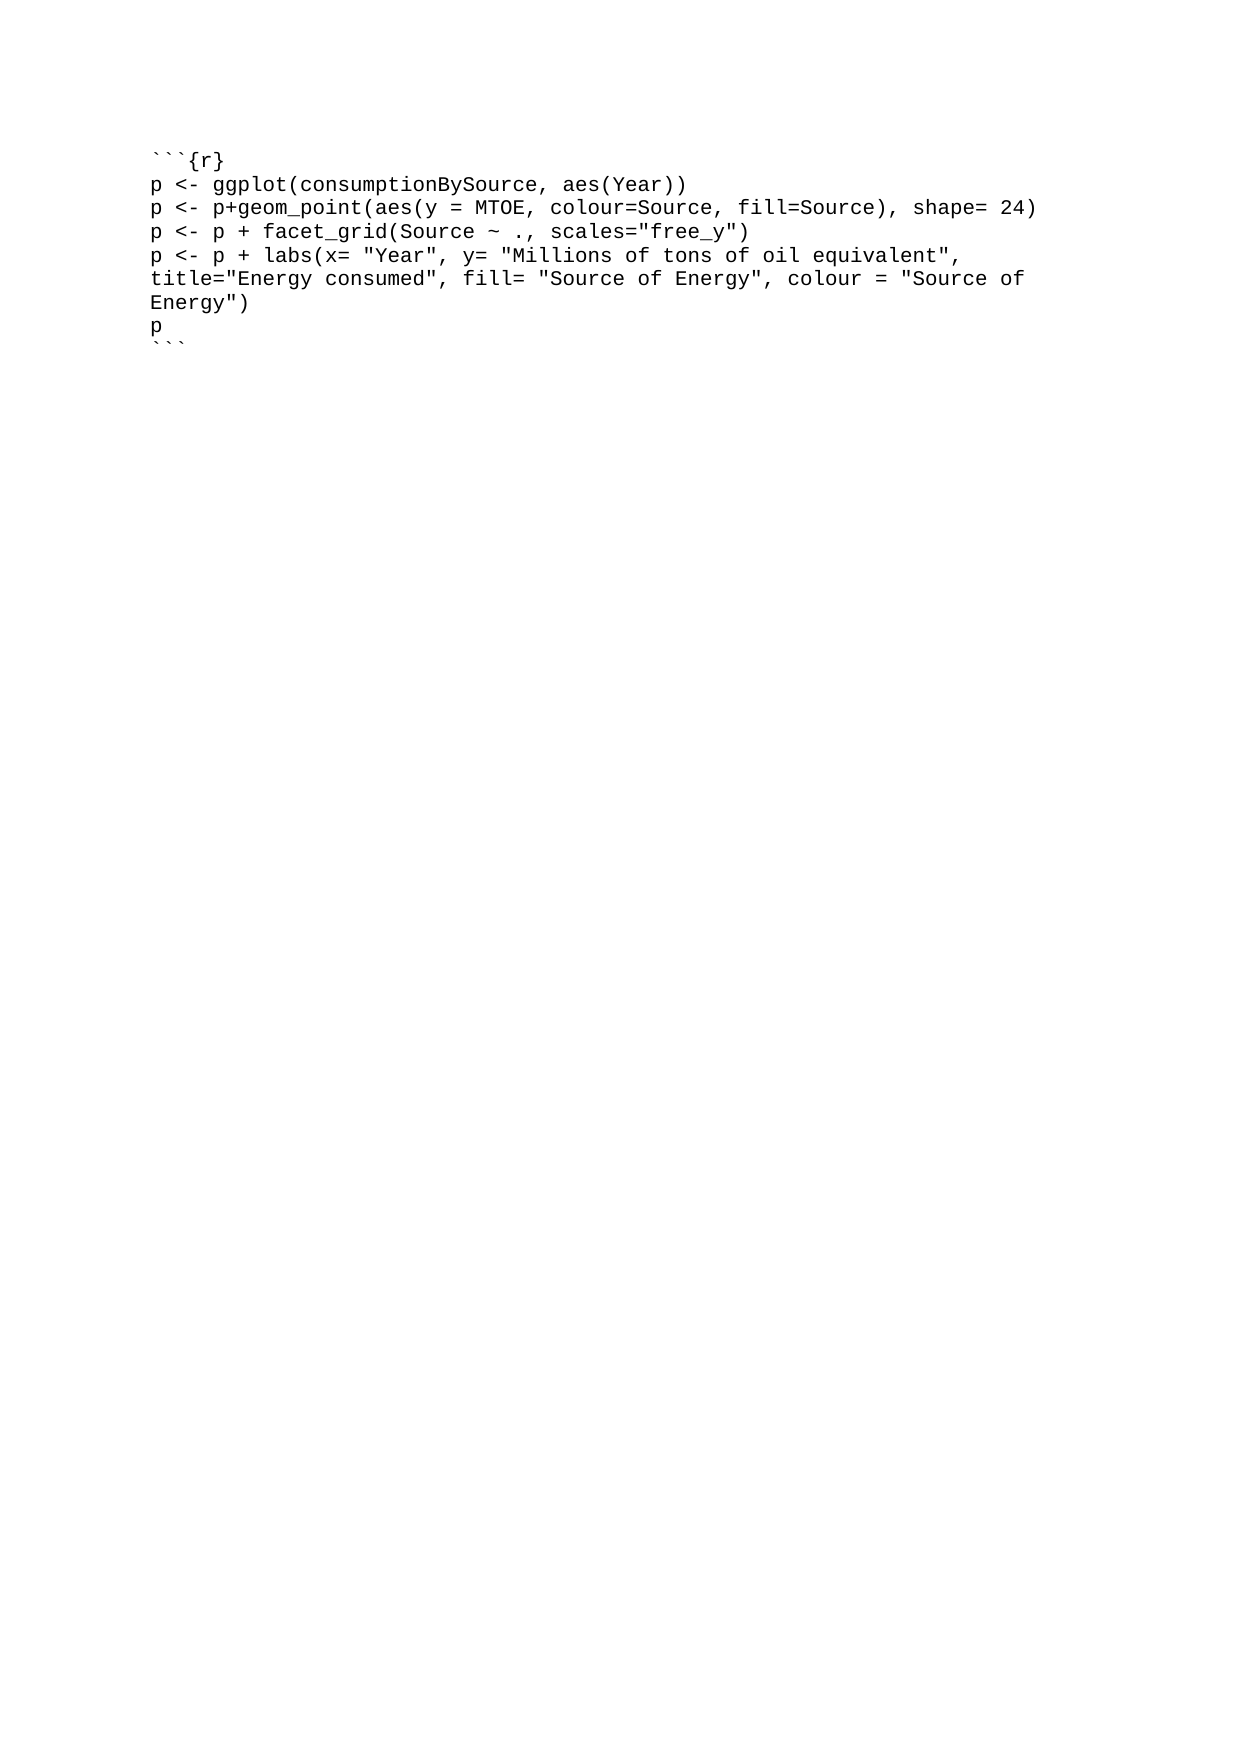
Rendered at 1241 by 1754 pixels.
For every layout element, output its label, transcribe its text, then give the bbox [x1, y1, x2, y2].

text ```{r} [150, 150, 1090, 174]
text p <- p + labs(x= "Year", y= "Millions of tons of oil equivalent", title="Energy consumed", fill= "Source of Energy", colour = "Source of Energy") [150, 244, 1090, 316]
text p <- ggplot(consumptionBySource, aes(Year)) [150, 174, 1090, 197]
text ``` [150, 339, 1090, 363]
text p [150, 316, 1090, 339]
text p <- p + facet_grid(Source ~ ., scales="free_y") [150, 221, 1090, 244]
text p <- p+geom_point(aes(y = MTOE, colour=Source, fill=Source), shape= 24) [150, 197, 1090, 221]
